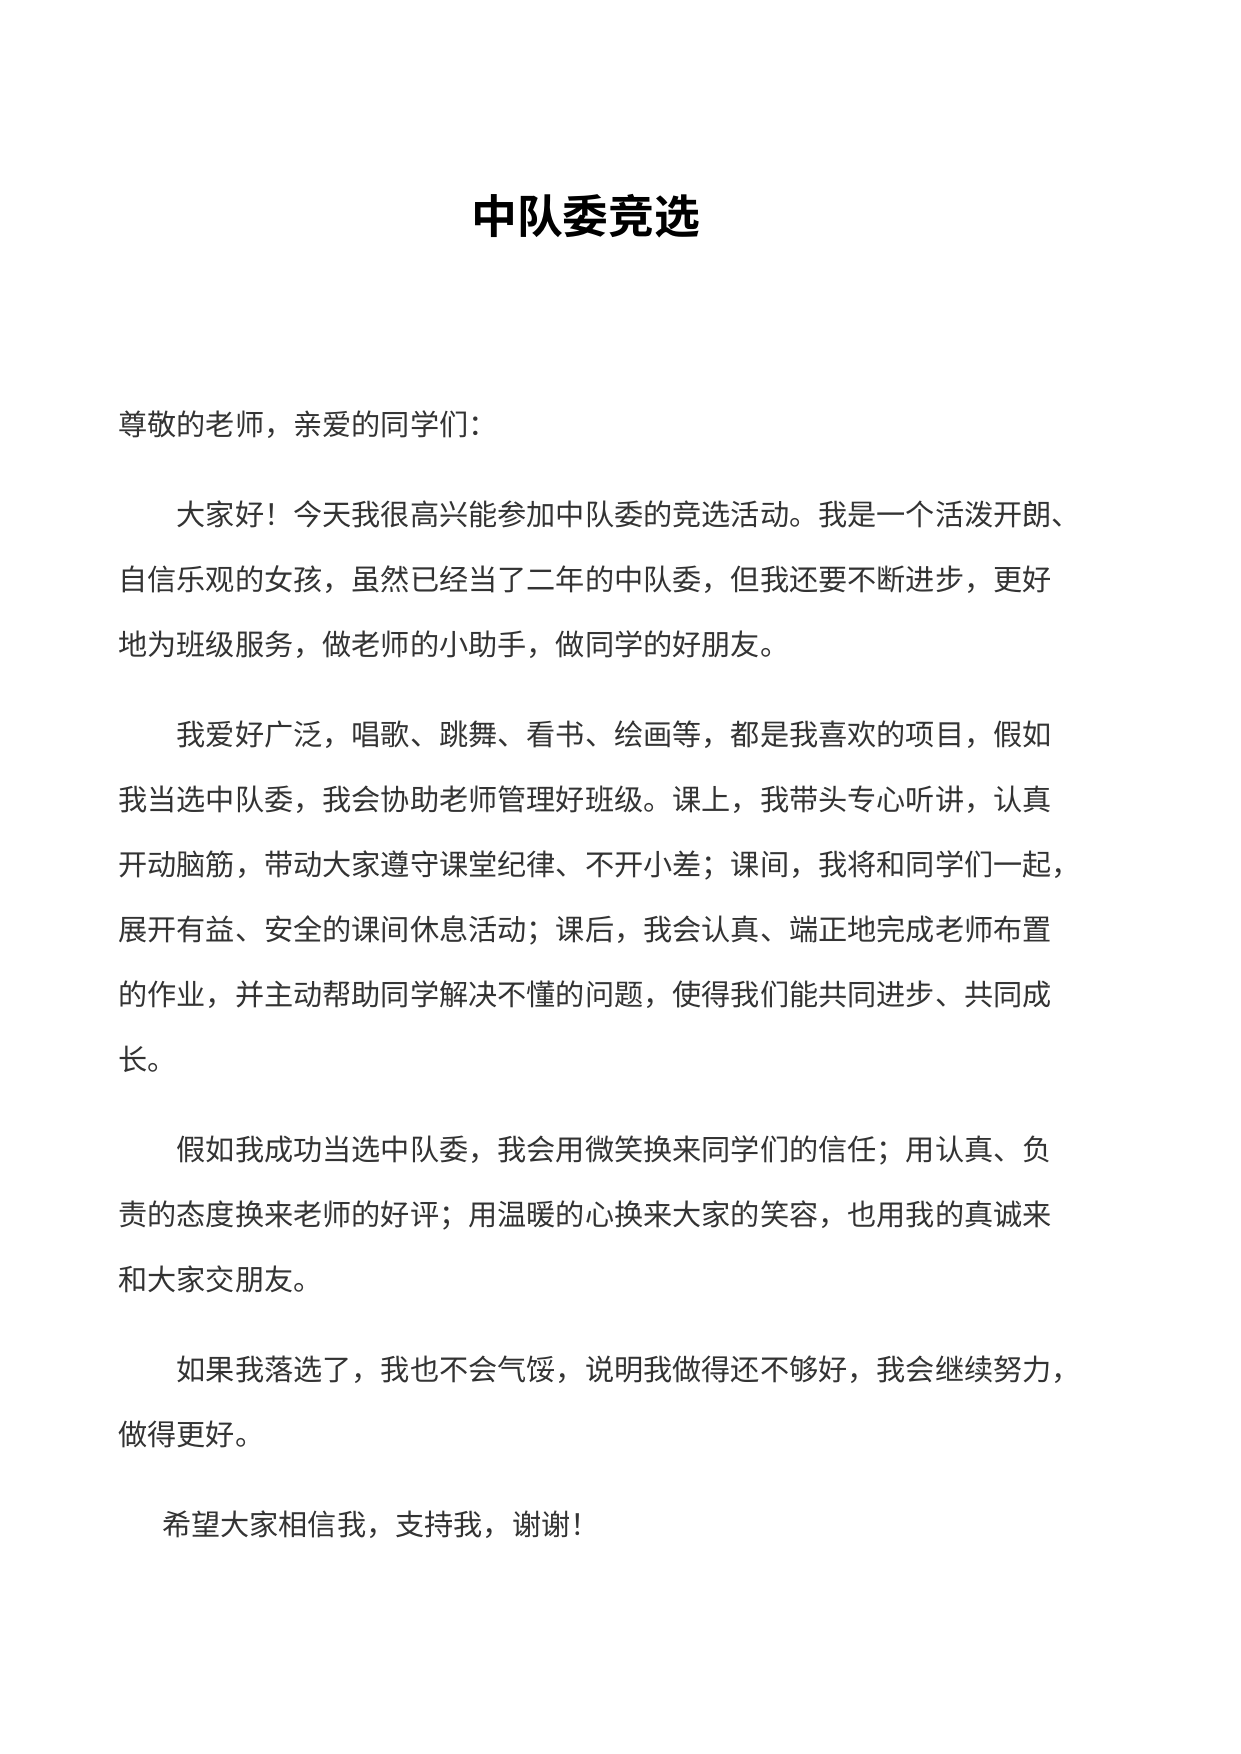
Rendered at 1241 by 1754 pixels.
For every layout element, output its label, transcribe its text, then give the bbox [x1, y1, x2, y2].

text 大家好！今天我很高兴能参加中队委的竞选活动。我是一个活泼开朗、自信乐观的女孩，虽然已经当了二年的中队委，但我还要不断进步，更好地为班级服务，做老师的小助手，做同学的好朋友。 [118, 481, 1053, 676]
text 如果我落选了，我也不会气馁，说明我做得还不够好，我会继续努力，做得更好。 [118, 1336, 1053, 1466]
text 希望大家相信我，支持我，谢谢！ [118, 1491, 1053, 1556]
text 我爱好广泛，唱歌、跳舞、看书、绘画等，都是我喜欢的项目，假如我当选中队委，我会协助老师管理好班级。课上，我带头专心听讲，认真开动脑筋，带动大家遵守课堂纪律、不开小差；课间，我将和同学们一起，展开有益、安全的课间休息活动；课后，我会认真、端正地完成老师布置的作业，并主动帮助同学解决不懂的问题，使得我们能共同进步、共同成长。 [118, 701, 1053, 1091]
text 假如我成功当选中队委，我会用微笑换来同学们的信任；用认真、负责的态度换来老师的好评；用温暖的心换来大家的笑容，也用我的真诚来和大家交朋友。 [118, 1116, 1053, 1311]
subtitle 中队委竞选 [118, 165, 1053, 263]
text 尊敬的老师，亲爱的同学们： [118, 391, 1053, 456]
